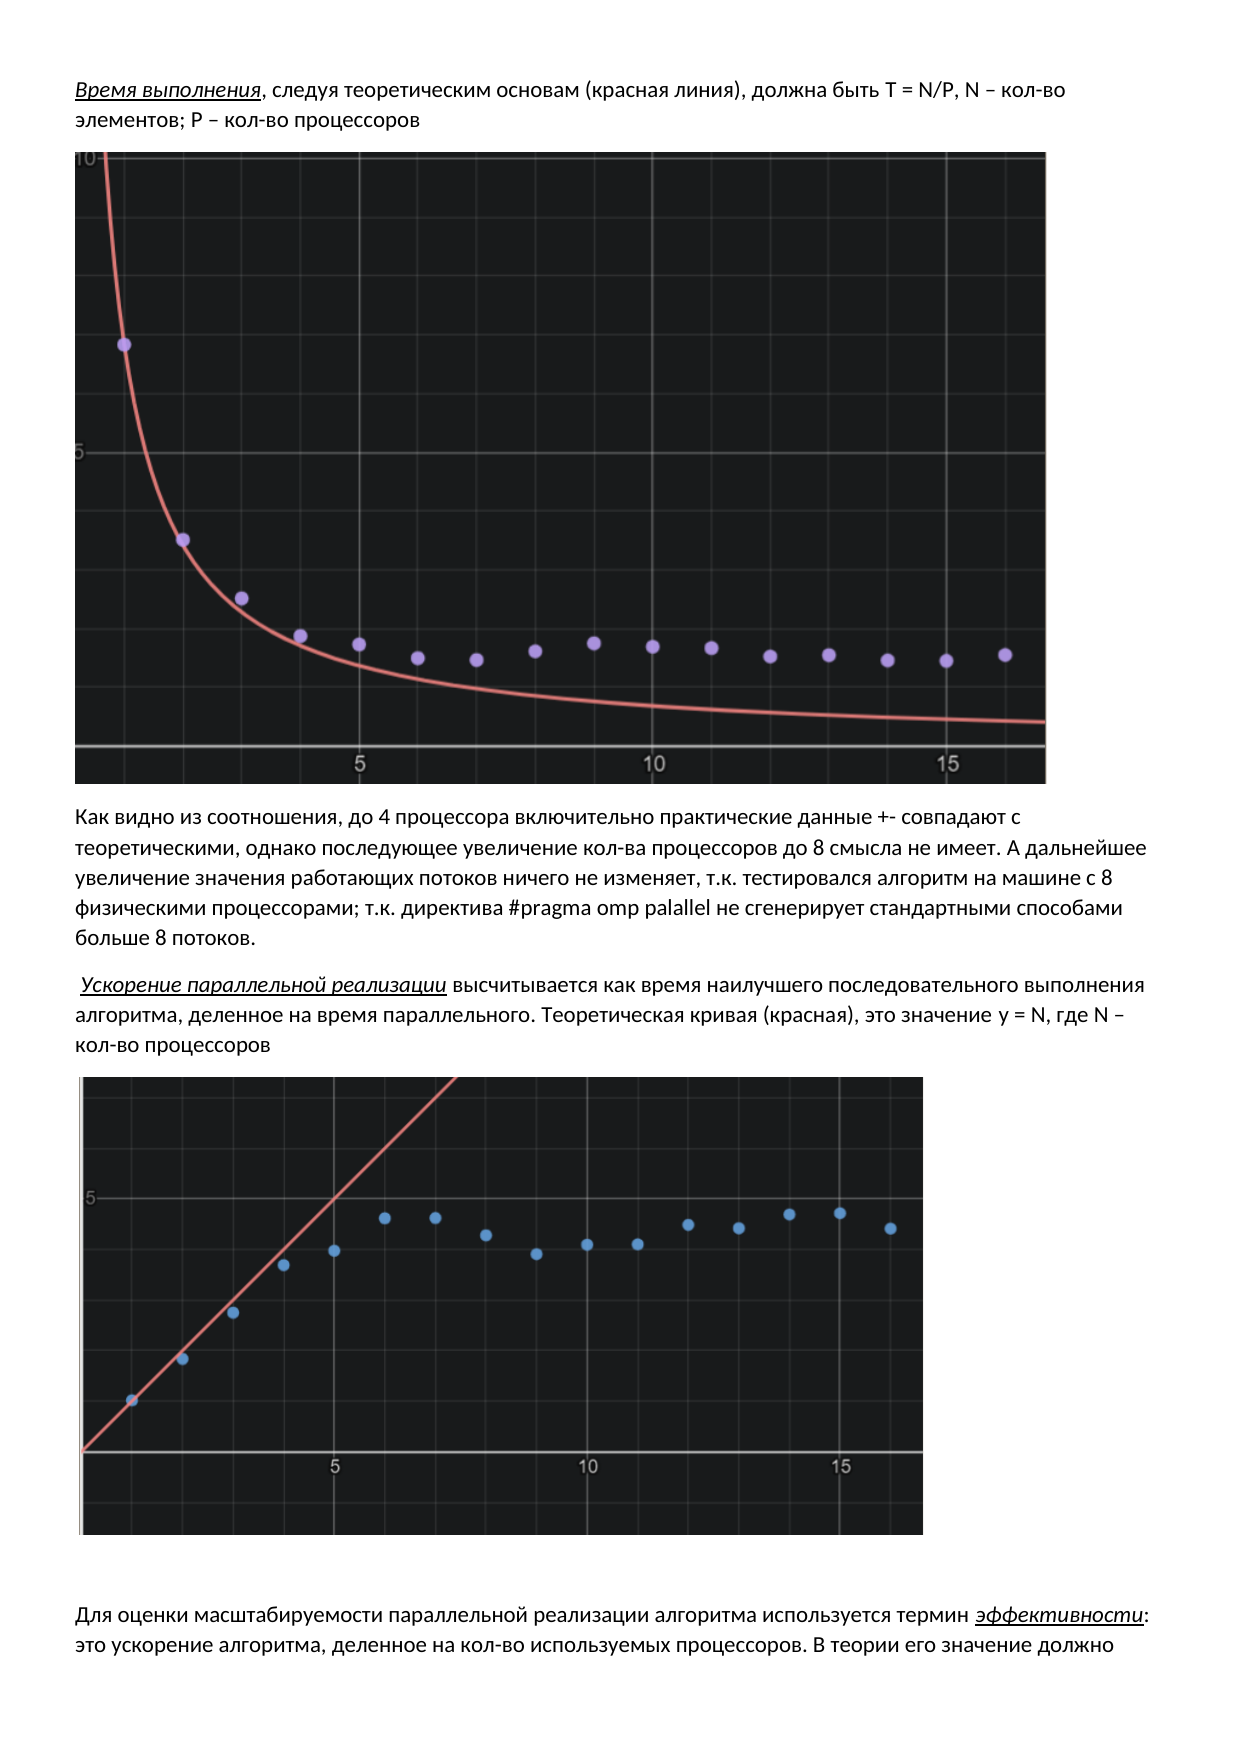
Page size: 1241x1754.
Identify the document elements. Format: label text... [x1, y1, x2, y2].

picture [75, 1077, 924, 1535]
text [75, 1600, 1165, 1658]
text Время выполнения, следуя теоретическим основам (красная линия), должна быть T = N/P, N – кол-во элементов; P – кол-во процессоров [75, 75, 1165, 133]
picture [75, 152, 1050, 784]
text Как видно из соотношения, до 4 процессора включительно практические данные +- совпадают с теоретическими, однако последующее увеличение кол-ва процессоров до 8 смысла не имеет. А дальнейшее увеличение значения работающих потоков ничего не изменяет, т.к. тестировался алгоритм на машине с 8 физическими процессорами; т.к. директива #pragma omp palallel не сгенерирует стандартными способами больше 8 потоков. [75, 802, 1165, 951]
text Ускорение параллельной реализации высчитывается как время наилучшего последовательного выполнения алгоритма, деленное на время параллельного. Теоретическая кривая (красная), это значение y = N, где N – кол-во процессоров [75, 970, 1165, 1058]
